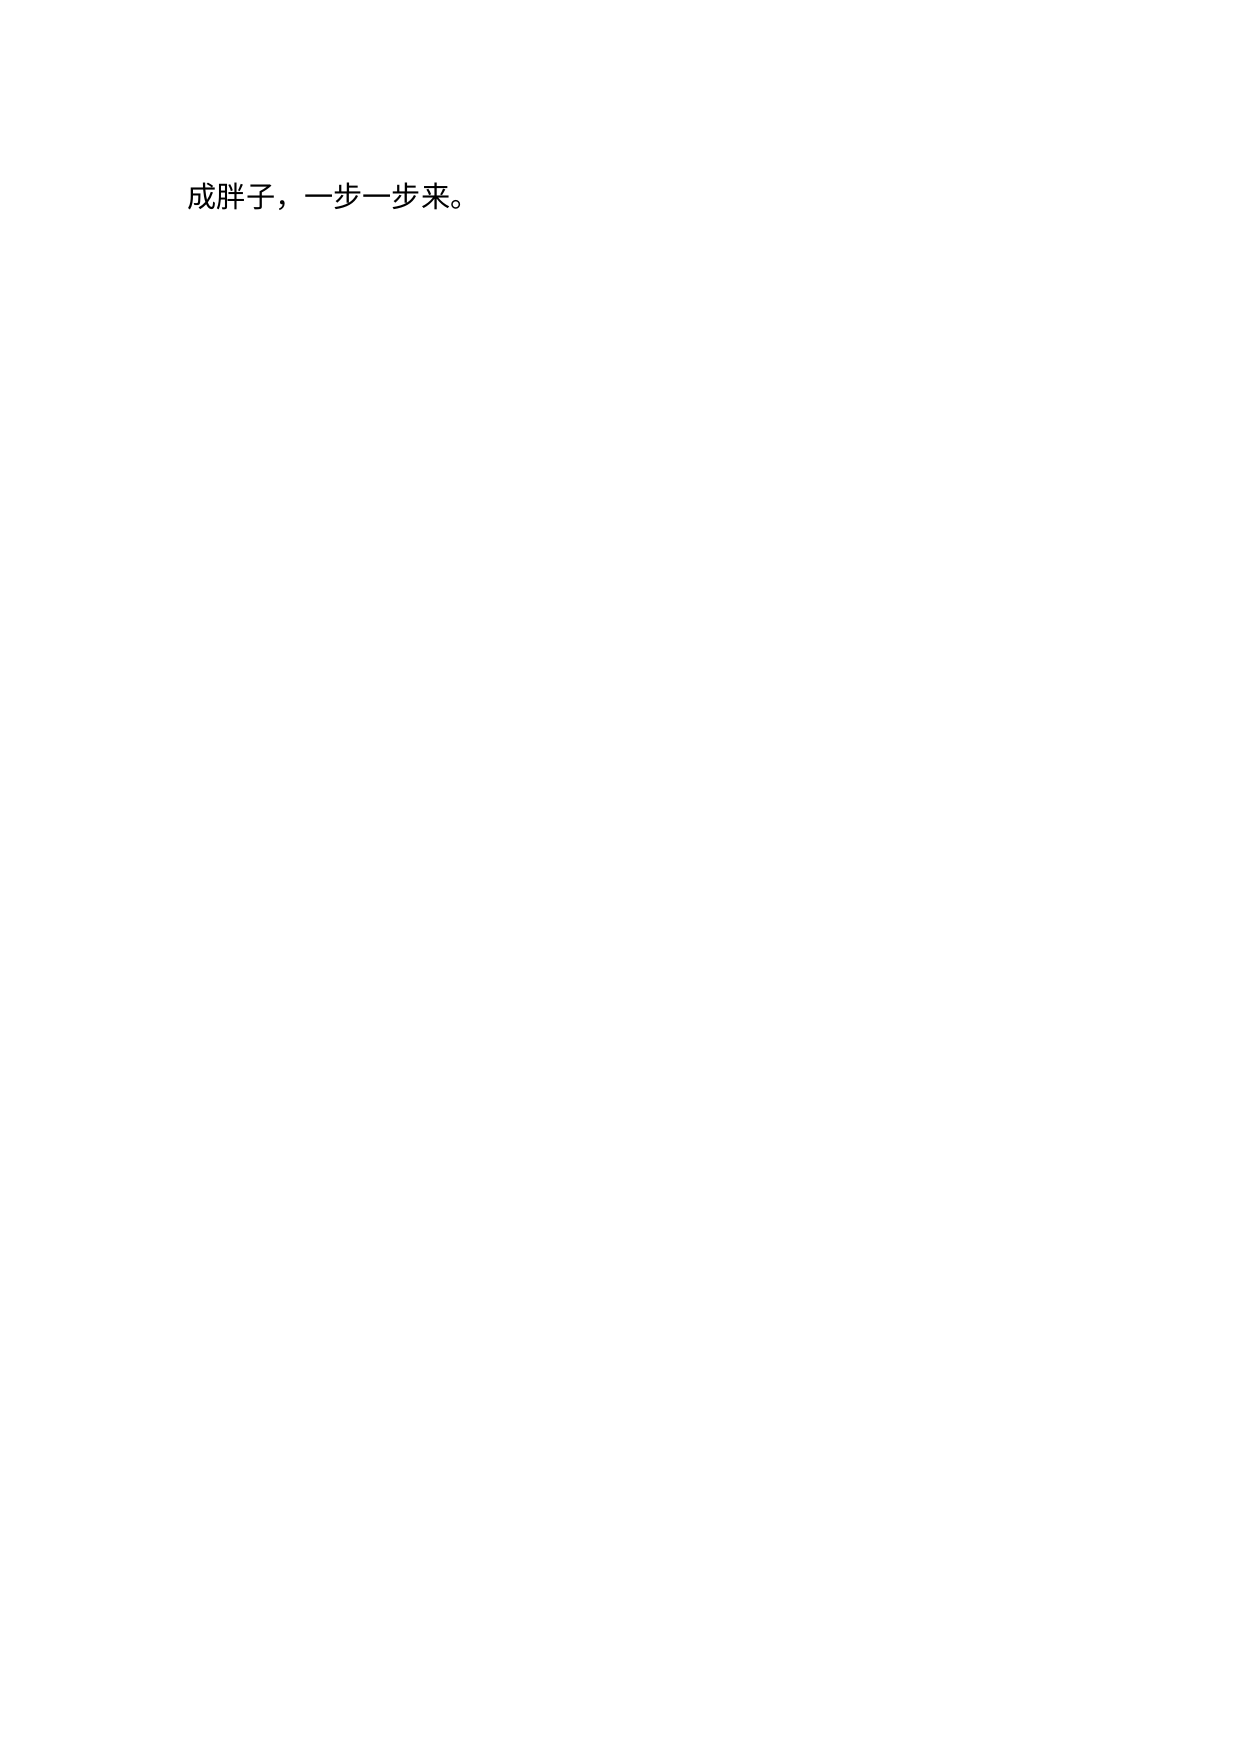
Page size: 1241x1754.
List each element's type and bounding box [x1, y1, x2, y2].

text [187, 162, 1053, 227]
